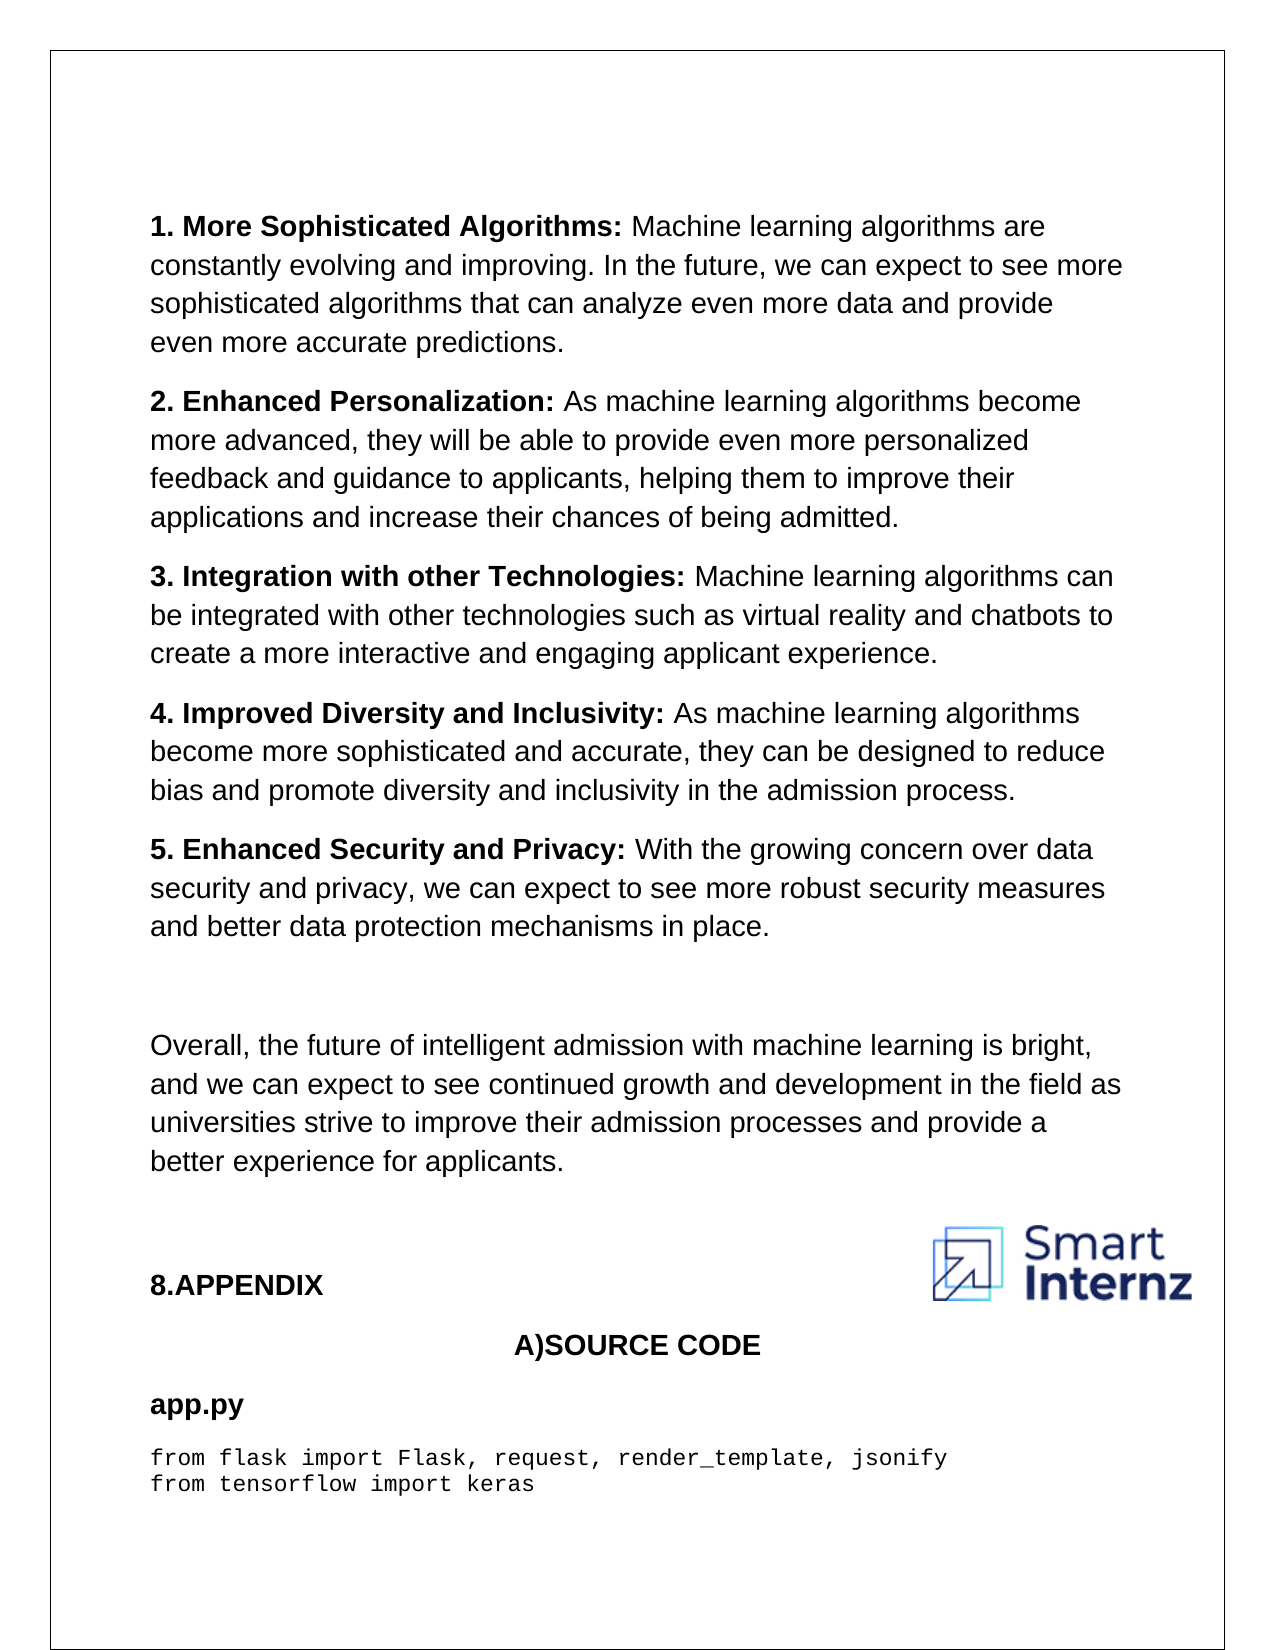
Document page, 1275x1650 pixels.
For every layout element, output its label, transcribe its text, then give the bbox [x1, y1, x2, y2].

text Overall, the future of intelligent admission with machine learning is bright, and we can expect to see continued growth and development in the field as universities strive to improve their admission processes and provide a better experience for applicants. [150, 1028, 1125, 1177]
text from tensorflow import keras [150, 1472, 1125, 1498]
text from flask import Flask, request, render_template, jsonify [150, 1446, 1125, 1472]
text 1. More Sophisticated Algorithms: Machine learning algorithms are constantly evolving and improving. In the future, we can expect to see more sophisticated algorithms that can analyze even more data and provide even more accurate predictions. [150, 209, 1125, 358]
text 3. Integration with other Technologies: Machine learning algorithms can be integrated with other technologies such as virtual reality and chatbots to create a more interactive and engaging applicant experience. [150, 559, 1125, 670]
text A)SOURCE CODE [150, 1327, 1125, 1361]
text 5. Enhanced Security and Privacy: With the growing concern over data security and privacy, we can expect to see more robust security measures and better data protection mechanisms in place. [150, 832, 1125, 943]
picture [925, 1225, 1200, 1301]
text app.py [150, 1387, 1125, 1420]
text 4. Improved Diversity and Inclusivity: As machine learning algorithms become more sophisticated and accurate, they can be designed to reduce bias and promote diversity and inclusivity in the admission process. [150, 696, 1125, 806]
text 8.APPENDIX [150, 1268, 1125, 1302]
text 2. Enhanced Personalization: As machine learning algorithms become more advanced, they will be able to provide even more personalized feedback and guidance to applicants, helping them to improve their applications and increase their chances of being admitted. [150, 384, 1125, 533]
